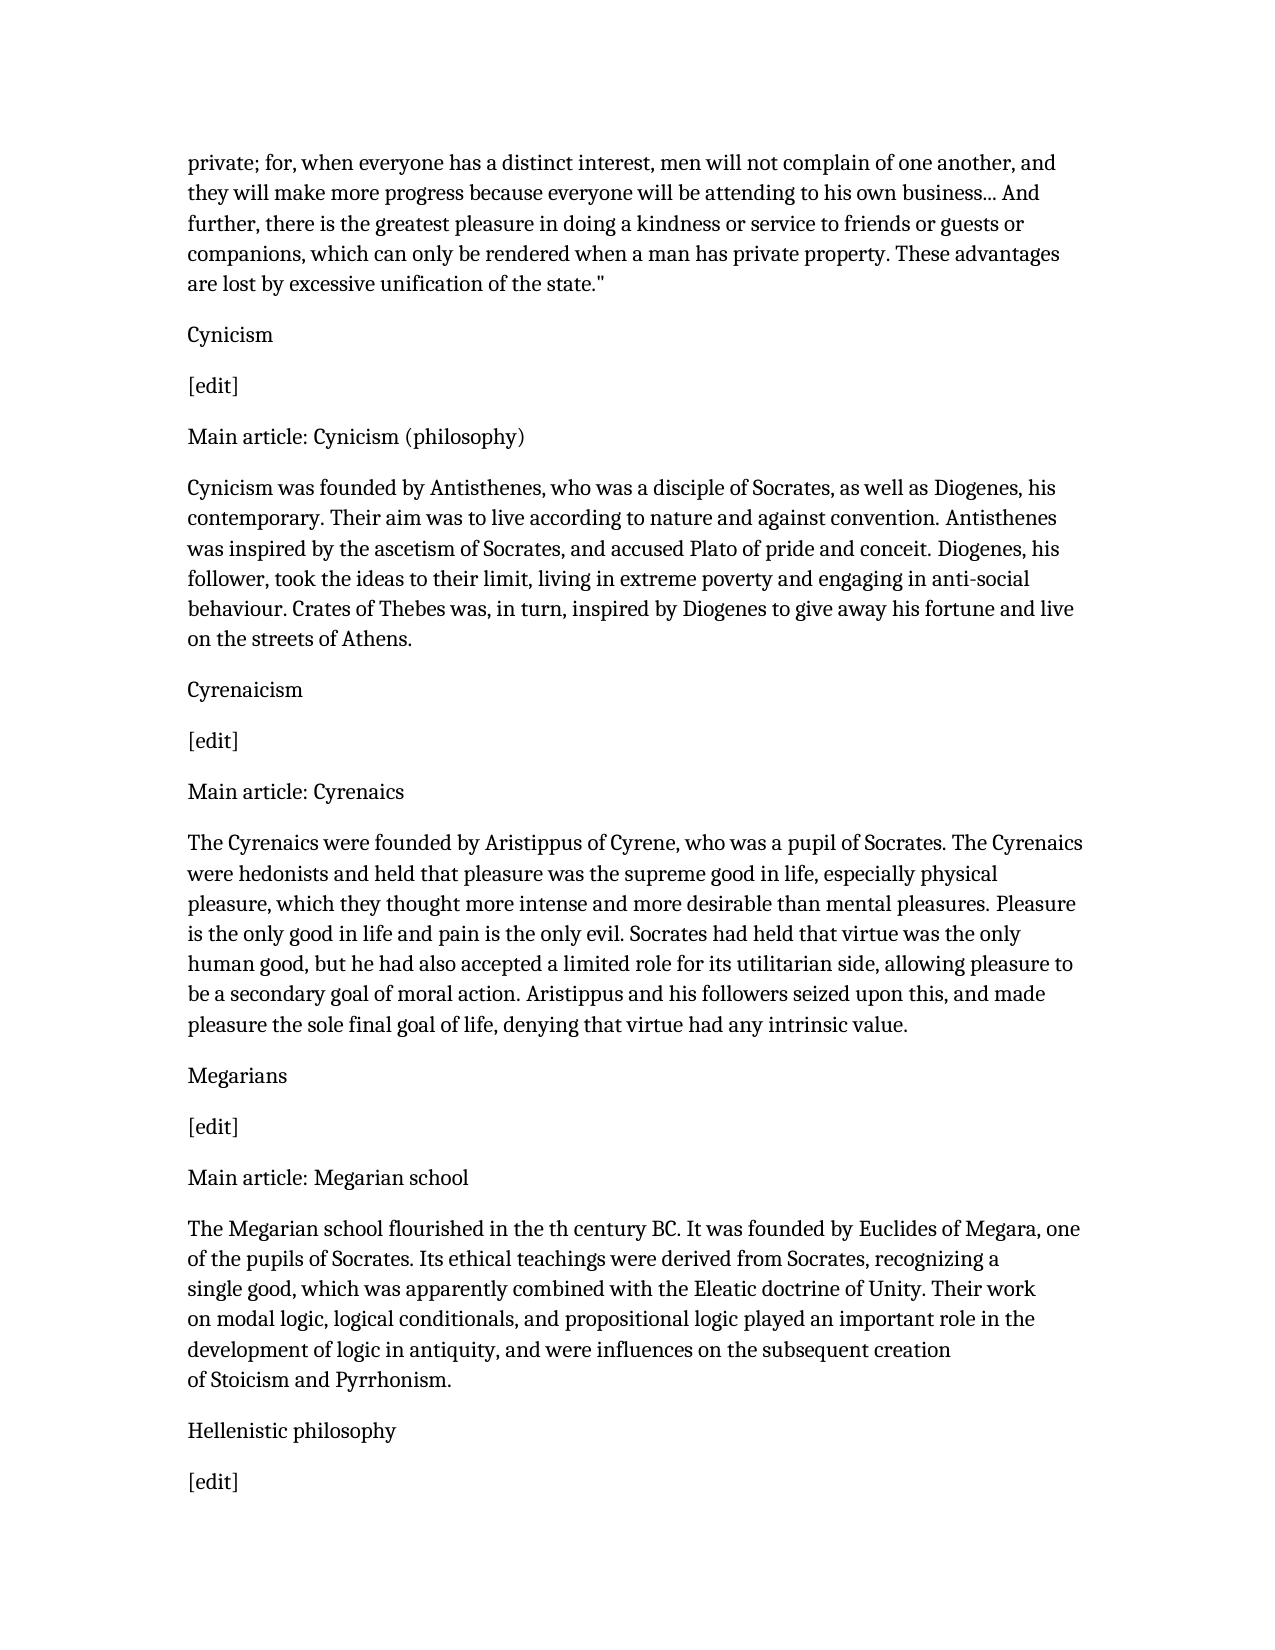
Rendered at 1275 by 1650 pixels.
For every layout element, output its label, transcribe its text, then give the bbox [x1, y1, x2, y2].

text [edit] [187, 728, 1087, 754]
text Megarians [187, 1062, 1087, 1089]
text Cyrenaicism [187, 677, 1087, 703]
text Main article: Megarian school [187, 1164, 1087, 1191]
text Cynicism was founded by Antisthenes, who was a disciple of Socrates, as well as Diogenes, his contemporary. Their aim was to live according to nature and against convention. Antisthenes was inspired by the ascetism of Socrates, and accused Plato of pride and conceit. Diogenes, his follower, took the ideas to their limit, living in extreme poverty and engaging in anti-social behaviour. Crates of Thebes was, in turn, inspired by Diogenes to give away his fortune and live on the streets of Athens. [187, 475, 1087, 652]
text [edit] [187, 373, 1087, 399]
text The Cyrenaics were founded by Aristippus of Cyrene, who was a pupil of Socrates. The Cyrenaics were hedonists and held that pleasure was the supreme good in life, especially physical pleasure, which they thought more intense and more desirable than mental pleasures. Pleasure is the only good in life and pain is the only evil. Socrates had held that virtue was the only human good, but he had also accepted a limited role for its utilitarian side, allowing pleasure to be a secondary goal of moral action. Aristippus and his followers seized upon this, and made pleasure the sole final goal of life, denying that virtue had any intrinsic value. [187, 830, 1087, 1038]
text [187, 150, 1087, 297]
text [edit] [187, 1113, 1087, 1140]
text Cynicism [187, 322, 1087, 348]
text Main article: Cyrenaics [187, 779, 1087, 806]
text Main article: Cynicism (philosophy) [187, 424, 1087, 450]
text Hellenistic philosophy [187, 1418, 1087, 1444]
text [edit] [187, 1469, 1087, 1495]
text The Megarian school flourished in the th century BC. It was founded by Euclides of Megara, one of the pupils of Socrates. Its ethical teachings were derived from Socrates, recognizing a single good, which was apparently combined with the Eleatic doctrine of Unity. Their work on modal logic, logical conditionals, and propositional logic played an important role in the development of logic in antiquity, and were influences on the subsequent creation of Stoicism and Pyrrhonism. [187, 1216, 1087, 1393]
